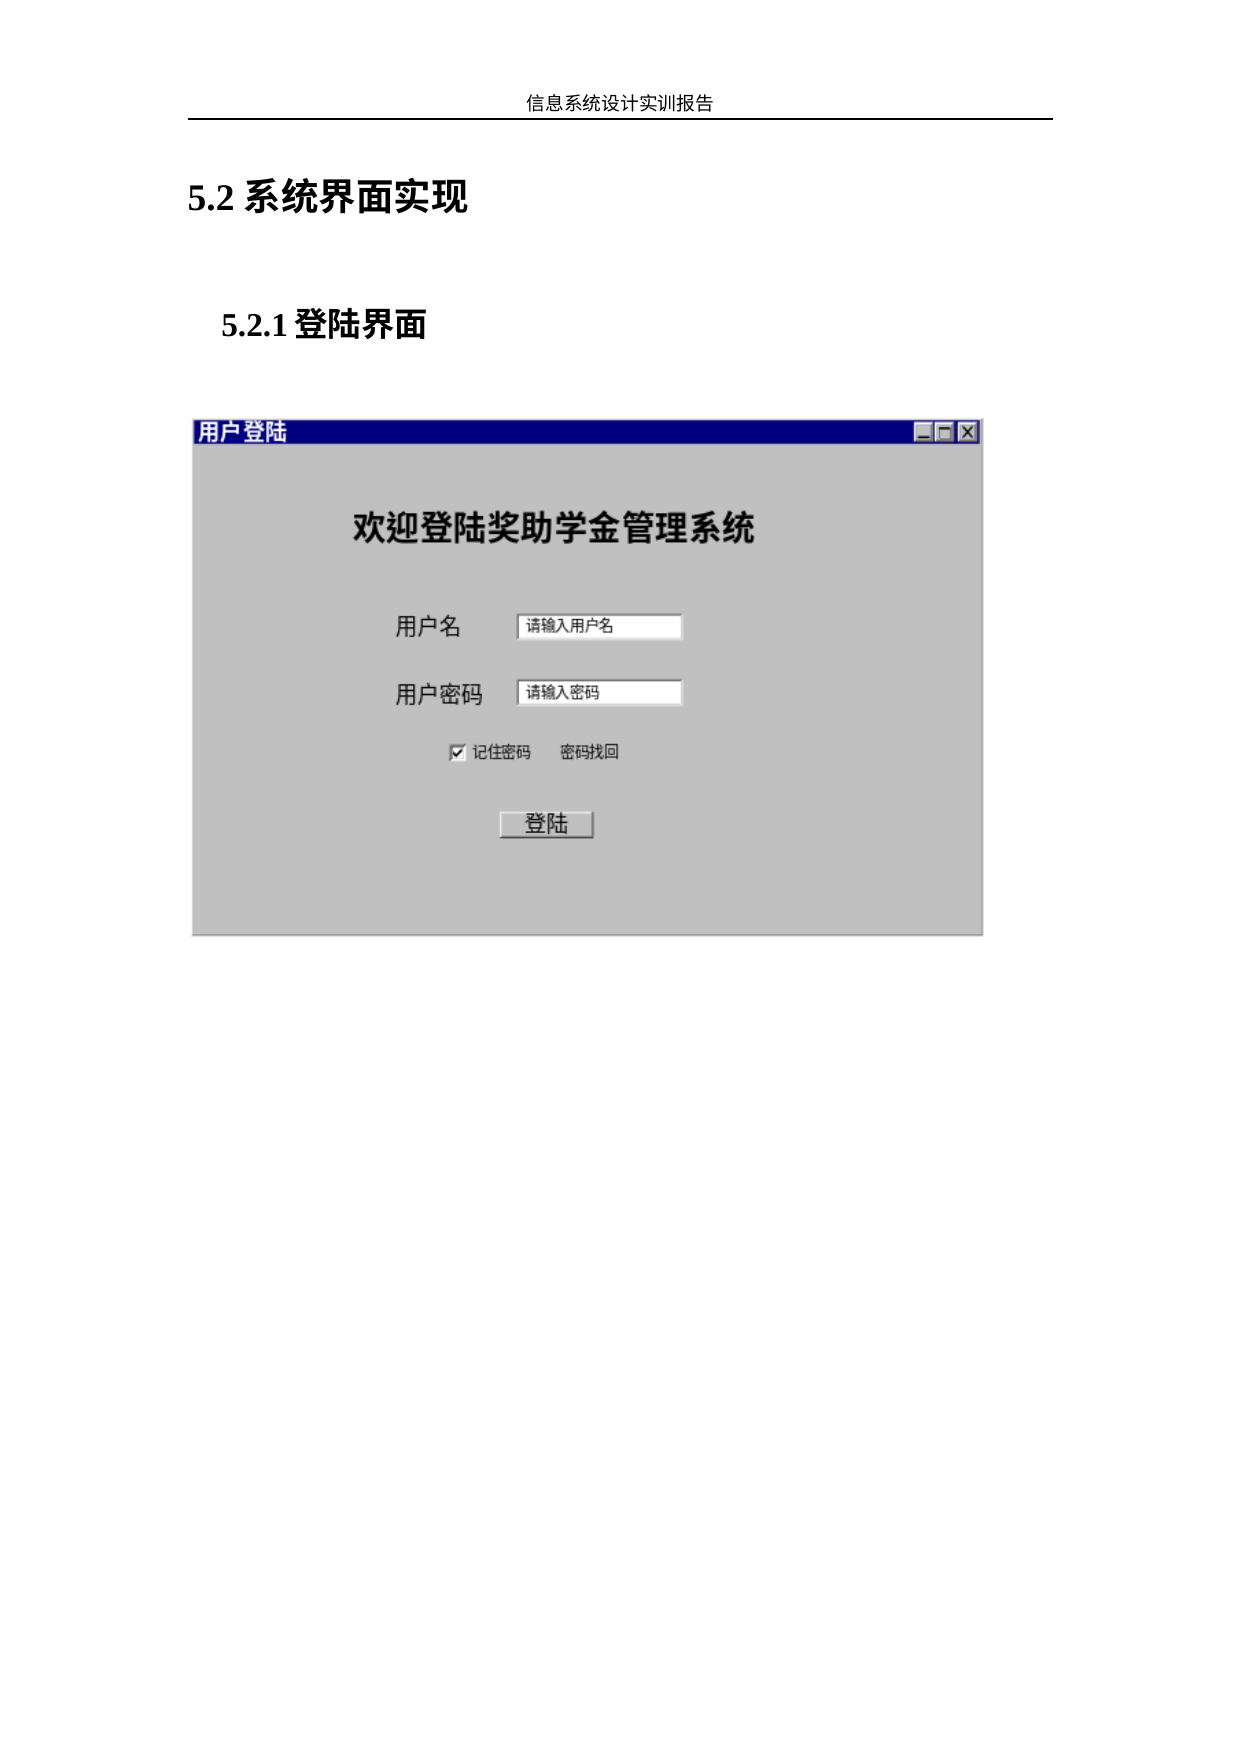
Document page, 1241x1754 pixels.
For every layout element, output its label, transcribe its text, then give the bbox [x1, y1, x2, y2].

subtitle 5.2.1登陆界面 [187, 289, 1053, 354]
subtitle 5.2 系统界面实现 [187, 162, 1053, 227]
